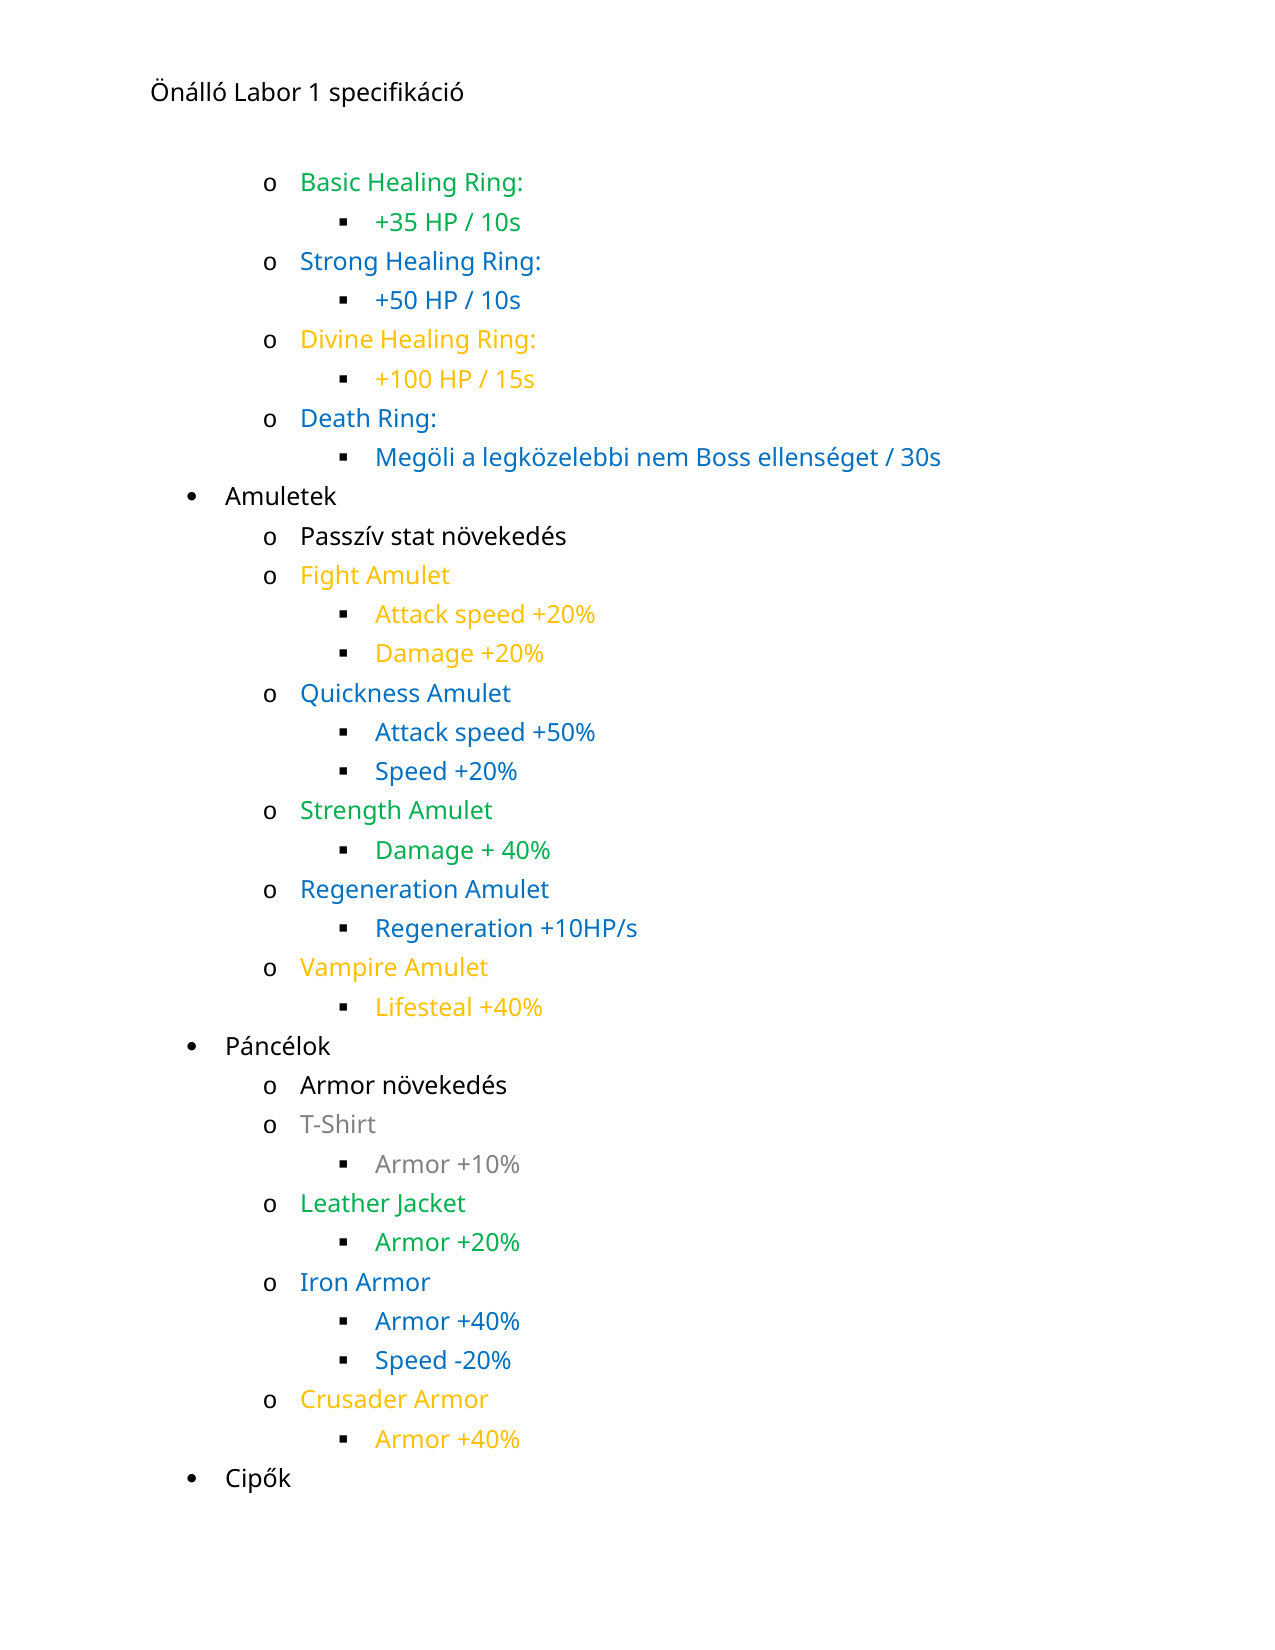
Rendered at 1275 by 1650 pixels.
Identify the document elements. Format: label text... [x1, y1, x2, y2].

list Armor +40% [337, 1304, 1125, 1338]
list Divine Healing Ring: [262, 322, 1125, 356]
list Regeneration Amulet [262, 872, 1125, 906]
list Fight Amulet [262, 558, 1125, 592]
list Armor +10% [337, 1147, 1125, 1181]
list Speed +20% [337, 754, 1125, 788]
list Vampire Amulet [262, 950, 1125, 984]
list Damage +20% [337, 636, 1125, 670]
list Quickness Amulet [262, 675, 1125, 709]
list Armor +40% [337, 1421, 1125, 1455]
list Regeneration +10HP/s [337, 911, 1125, 945]
list +100 HP / 15s [337, 361, 1125, 395]
list Damage + 40% [337, 832, 1125, 866]
list Passzív stat növekedés [262, 518, 1125, 552]
list Strong Healing Ring: [262, 243, 1125, 278]
list Páncélok [187, 1029, 1125, 1063]
list Megöli a legközelebbi nem Boss ellenséget / 30s [337, 440, 1125, 474]
list Iron Armor [262, 1264, 1125, 1298]
list Strength Amulet [262, 793, 1125, 827]
list Armor +20% [337, 1225, 1125, 1259]
list Death Ring: [262, 401, 1125, 435]
list Lifesteal +40% [337, 989, 1125, 1023]
list Speed -20% [337, 1343, 1125, 1377]
list Armor növekedés [262, 1068, 1125, 1102]
list Amuletek [187, 479, 1125, 513]
list Attack speed +50% [337, 715, 1125, 749]
list Basic Healing Ring: [262, 165, 1125, 199]
list +35 HP / 10s [337, 204, 1125, 238]
list Leather Jacket [262, 1186, 1125, 1220]
list +50 HP / 10s [337, 283, 1125, 317]
list T-Shirt [262, 1107, 1125, 1141]
list Cipők [187, 1461, 1125, 1494]
list Attack speed +20% [337, 597, 1125, 631]
list Crusader Armor [262, 1382, 1125, 1416]
